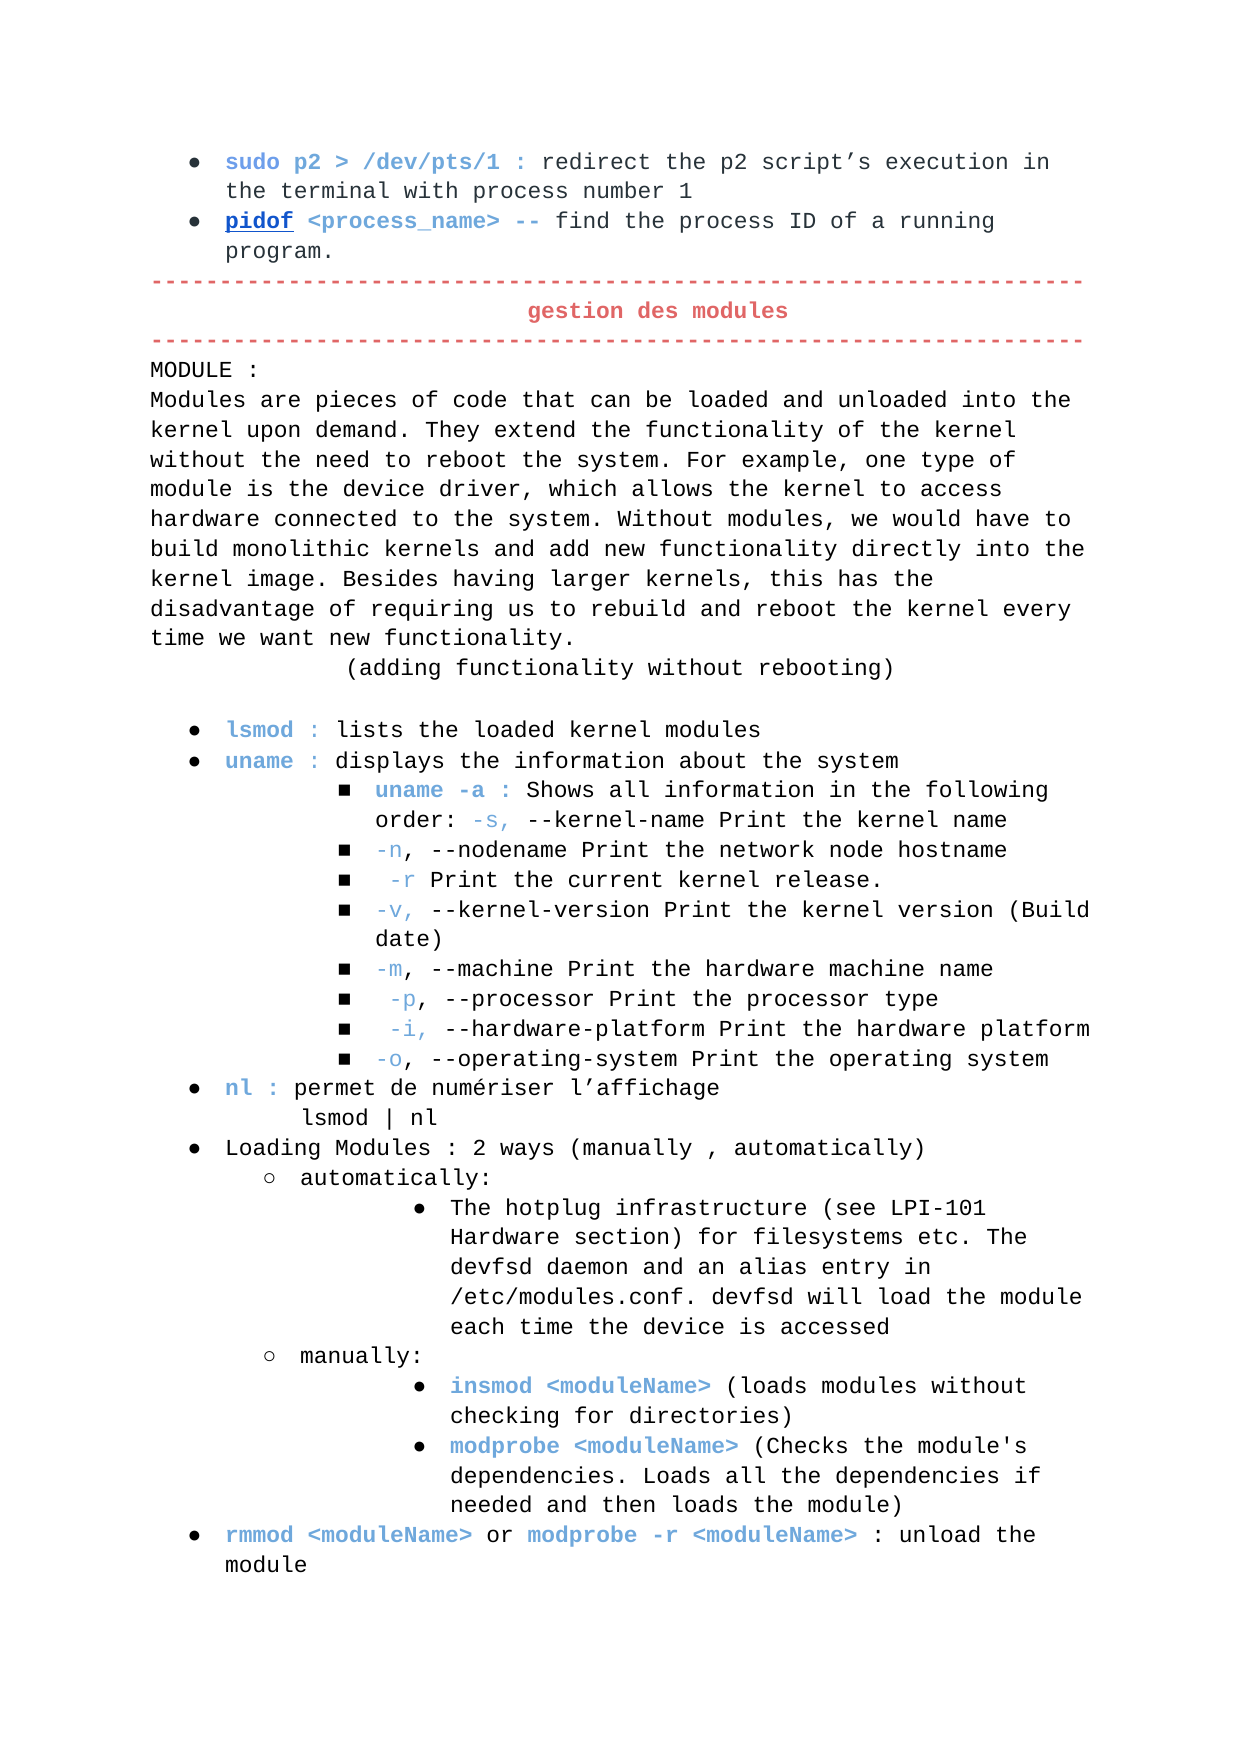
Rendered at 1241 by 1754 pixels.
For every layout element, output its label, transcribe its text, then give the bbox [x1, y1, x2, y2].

list -v, --kernel-version Print the kernel version (Build date) [337, 898, 1090, 954]
list automatically: [262, 1166, 1090, 1192]
text MODULE : [150, 358, 1090, 384]
text gestion des modules [225, 299, 1090, 325]
list -n, --nodename Print the network node hostname [337, 838, 1090, 864]
list -o, --operating-system Print the operating system [337, 1047, 1090, 1073]
list lsmod : lists the loaded kernel modules [187, 716, 1090, 745]
list -p, --processor Print the processor type [337, 987, 1090, 1013]
text -------------------------------------------------------------------- [150, 329, 1090, 355]
list sudo p2 > /dev/pts/1 : redirect the p2 script’s execution in the terminal with process number 1 [187, 150, 1090, 206]
list -m, --machine Print the hardware machine name [337, 957, 1090, 983]
list uname : displays the information about the system [187, 749, 1090, 775]
text (adding functionality without rebooting) [150, 656, 1090, 682]
text Modules are pieces of code that can be loaded and unloaded into the kernel upon demand. They extend the functionality of the kernel without the need to reboot the system. For example, one type of module is the device driver, which allows the kernel to access hardware connected to the system. Without modules, we would have to build monolithic kernels and add new functionality directly into the kernel image. Besides having larger kernels, this has the disadvantage of requiring us to rebuild and reboot the kernel every time we want new functionality. [150, 388, 1090, 653]
list insmod <moduleName> (loads modules without checking for directories) [412, 1374, 1090, 1430]
text -------------------------------------------------------------------- [150, 269, 1090, 295]
list rmmod <moduleName> or modprobe -r <moduleName> : unload the module [187, 1523, 1090, 1579]
list -i, --hardware-platform Print the hardware platform [337, 1017, 1090, 1043]
list The hotplug infrastructure (see LPI-101 Hardware section) for filesystems etc. The devfsd daemon and an alias entry in /etc/modules.conf. devfsd will load the module each time the device is accessed [412, 1196, 1090, 1341]
list nl : permet de numériser l’affichage [187, 1077, 1090, 1103]
list pidof <process_name> -- find the process ID of a running program. [187, 209, 1090, 265]
list manually: [262, 1345, 1090, 1371]
list modprobe <moduleName> (Checks the module's dependencies. Loads all the dependencies if needed and then loads the module) [412, 1434, 1090, 1520]
list -r Print the current kernel release. [337, 868, 1090, 894]
text lsmod | nl [225, 1106, 1090, 1132]
list Loading Modules : 2 ways (manually , automatically) [187, 1136, 1090, 1162]
list uname -a : Shows all information in the following order: -s, --kernel-name Print the kernel name [337, 779, 1090, 834]
